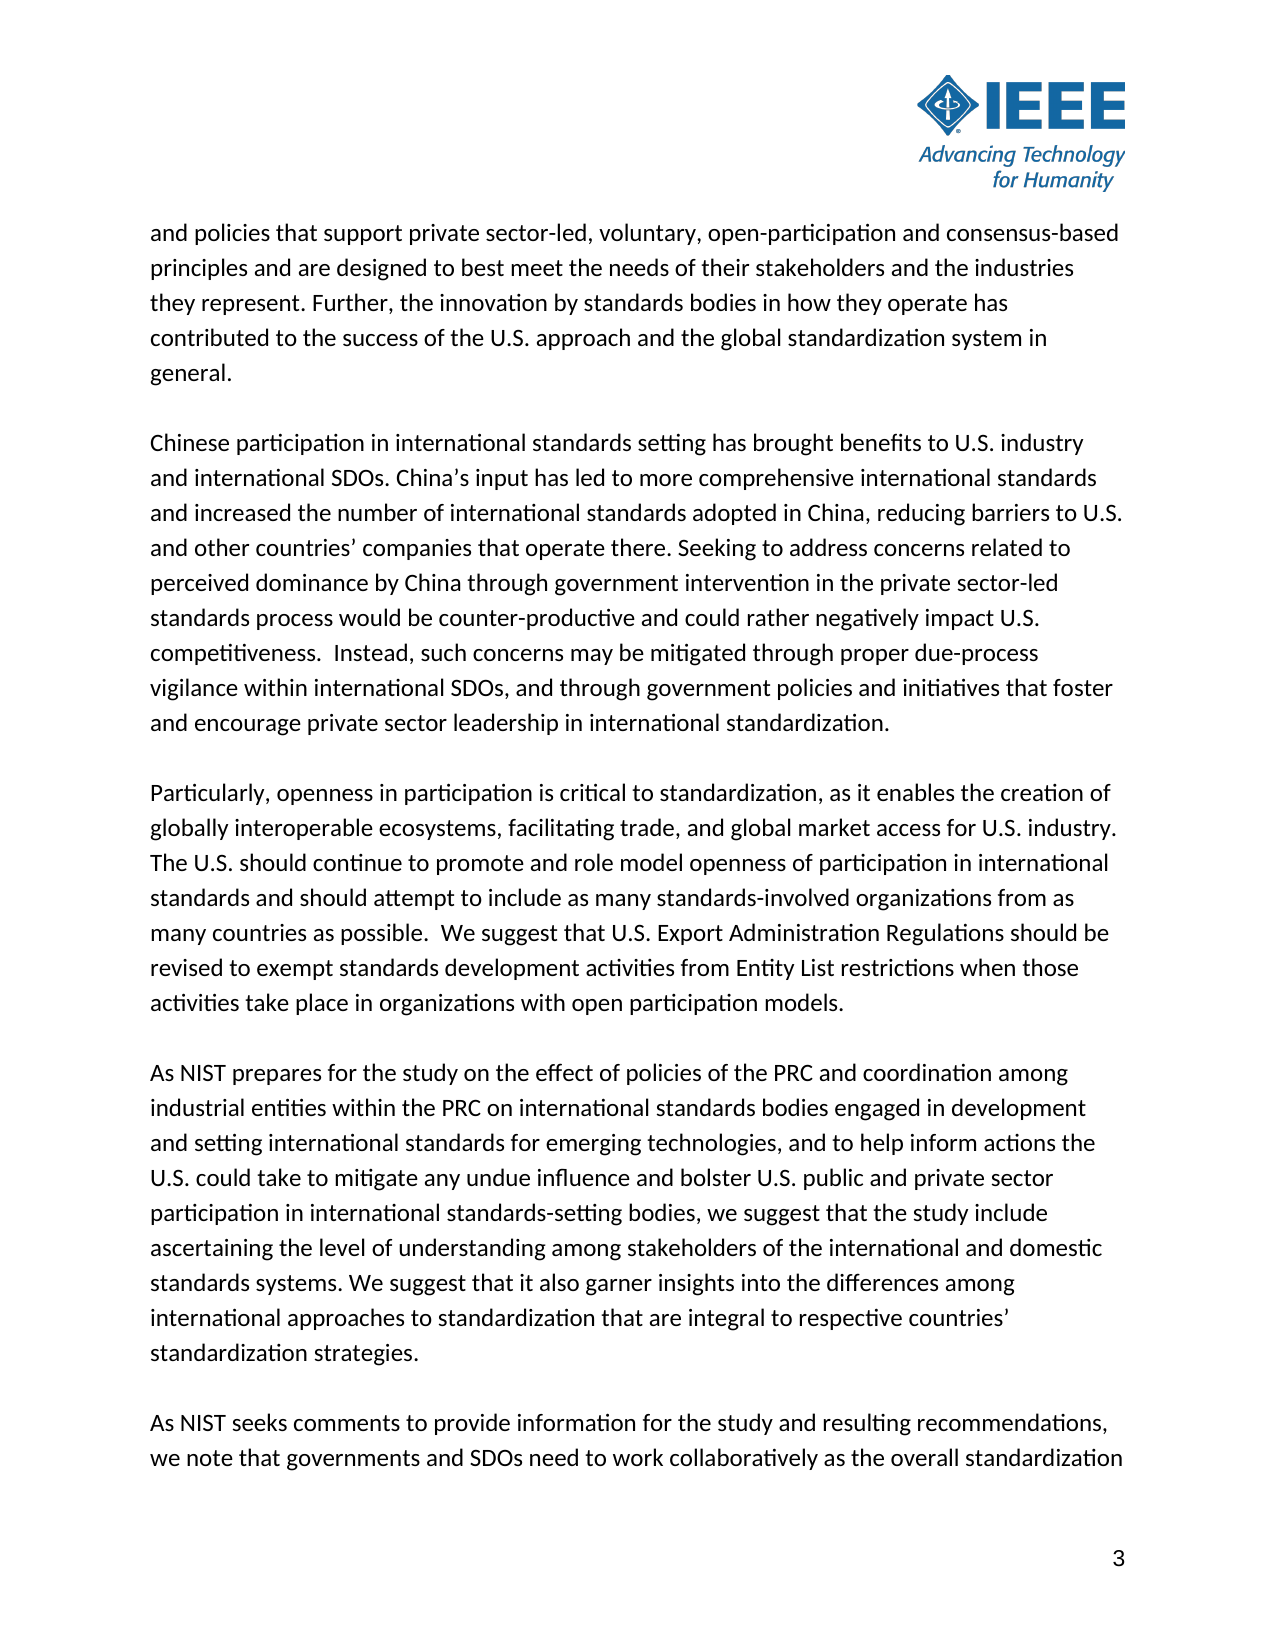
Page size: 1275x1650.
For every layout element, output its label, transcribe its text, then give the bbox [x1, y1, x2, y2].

text Chinese participation in international standards setting has brought benefits to U.S. industry and international SDOs. China’s input has led to more comprehensive international standards and increased the number of international standards adopted in China, reducing barriers to U.S. and other countries’ companies that operate there. Seeking to address concerns related to perceived dominance by China through government intervention in the private sector-led standards process would be counter-productive and could rather negatively impact U.S. competitiveness. Instead, such concerns may be mitigated through proper due-process vigilance within international SDOs, and through government policies and initiatives that foster and encourage private sector leadership in international standardization. [150, 428, 1125, 738]
picture [917, 75, 1125, 192]
text Particularly, openness in participation is critical to standardization, as it enables the creation of globally interoperable ecosystems, facilitating trade, and global market access for U.S. industry. The U.S. should continue to promote and role model openness of participation in international standards and should attempt to include as many standards-involved organizations from as many countries as possible. We suggest that U.S. Export Administration Regulations should be revised to exempt standards development activities from Entity List restrictions when those activities take place in organizations with open participation models. [150, 778, 1125, 1018]
text As NIST prepares for the study on the effect of policies of the PRC and coordination among industrial entities within the PRC on international standards bodies engaged in development and setting international standards for emerging technologies, and to help inform actions the U.S. could take to mitigate any undue influence and bolster U.S. public and private sector participation in international standards-setting bodies, we suggest that the study include ascertaining the level of understanding among stakeholders of the international and domestic standards systems. We suggest that it also garner insights into the differences among international approaches to standardization that are integral to respective countries’ standardization strategies. [150, 1058, 1125, 1368]
